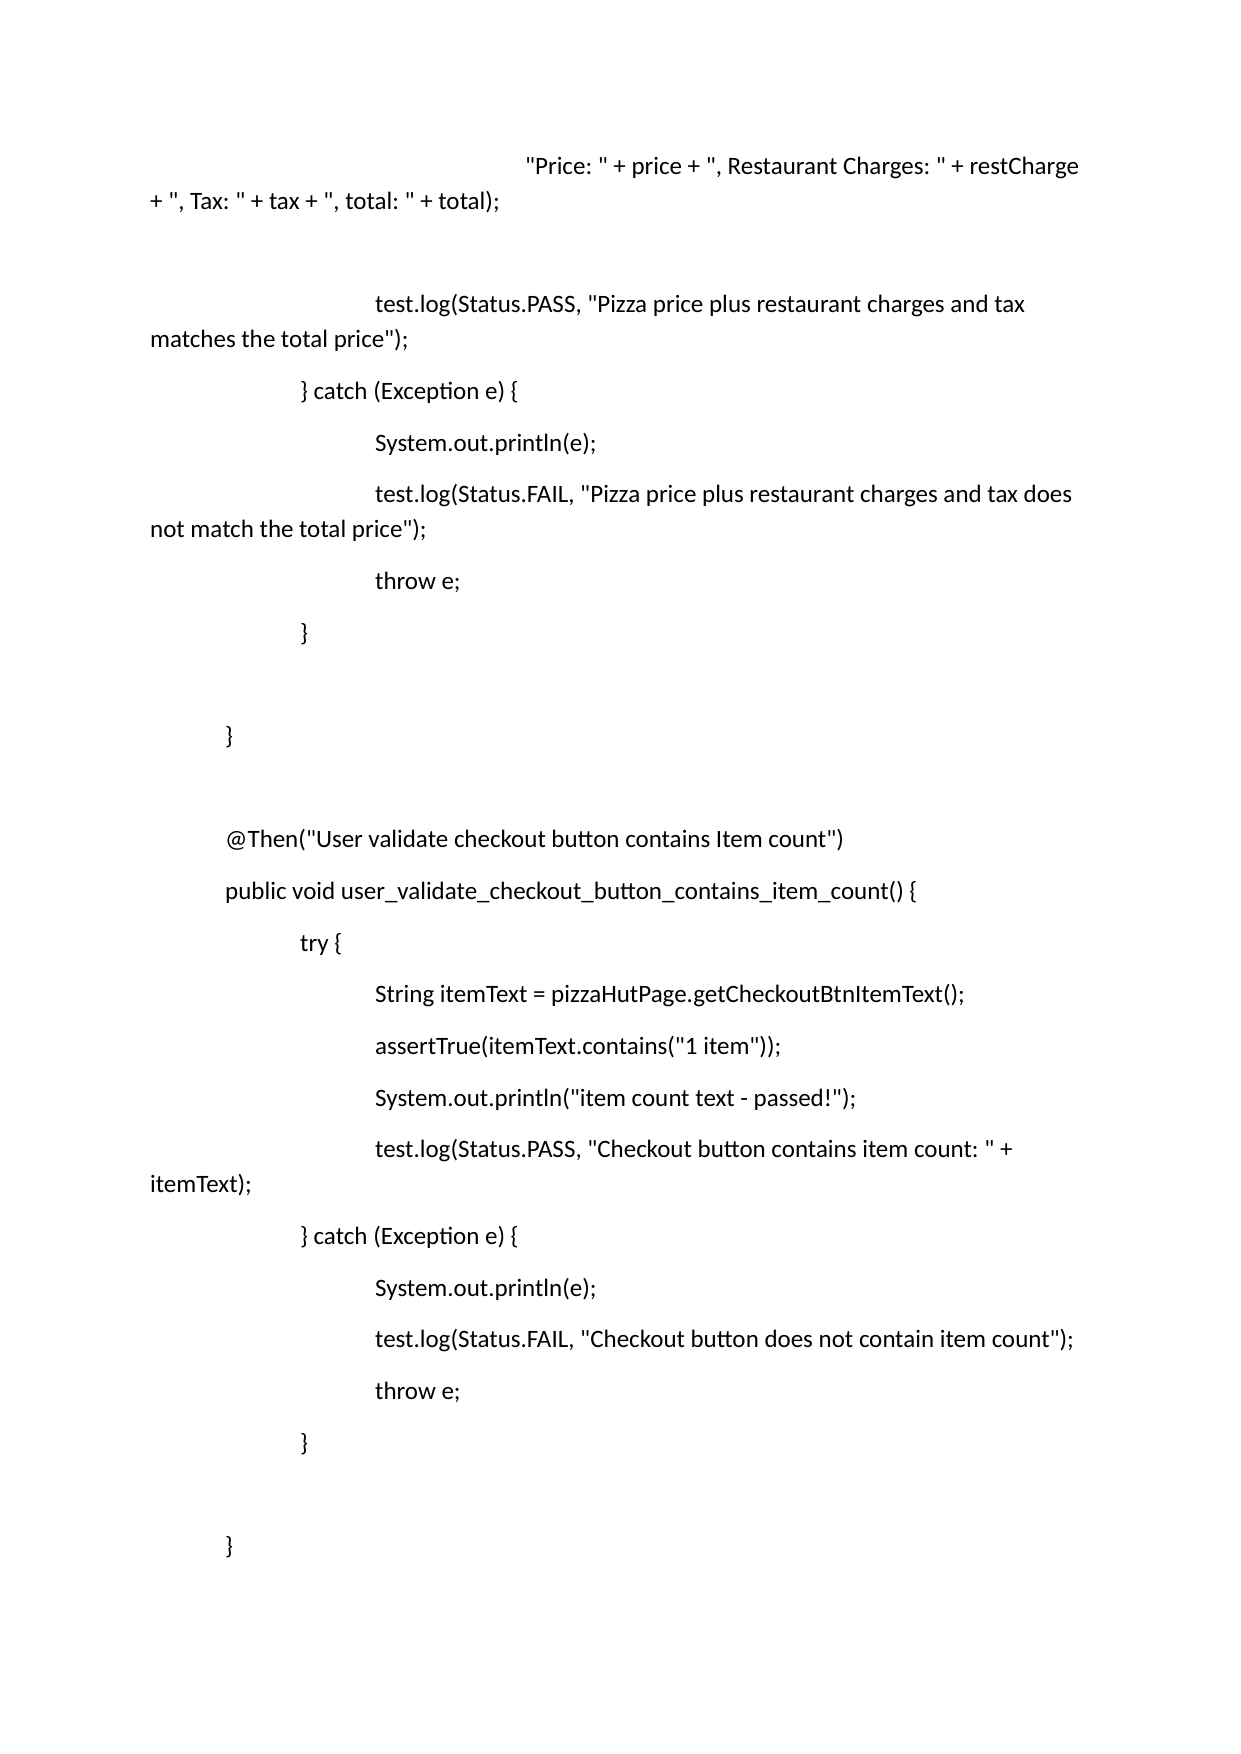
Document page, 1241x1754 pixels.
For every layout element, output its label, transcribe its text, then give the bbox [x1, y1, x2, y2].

text test.log(Status.PASS, "Checkout button contains item count: " + itemText); [150, 1133, 1090, 1199]
text @Then("User validate checkout button contains Item count") [150, 823, 1090, 854]
text assertTrue(itemText.contains("1 item")); [150, 1030, 1090, 1061]
text "Price: " + price + ", Restaurant Charges: " + restCharge + ", Tax: " + tax + ", total: " + total); [150, 150, 1090, 216]
text test.log(Status.FAIL, "Checkout button does not contain item count"); [150, 1323, 1090, 1354]
text System.out.println(e); [150, 1272, 1090, 1302]
text } catch (Exception e) { [150, 375, 1090, 406]
text } [150, 720, 1090, 751]
text System.out.println(e); [150, 427, 1090, 457]
text System.out.println("item count text - passed!"); [150, 1082, 1090, 1112]
text try { [150, 927, 1090, 957]
text test.log(Status.PASS, "Pizza price plus restaurant charges and tax matches the total price"); [150, 288, 1090, 354]
text test.log(Status.FAIL, "Pizza price plus restaurant charges and tax does not match the total price"); [150, 478, 1090, 544]
text public void user_validate_checkout_button_contains_item_count() { [150, 875, 1090, 906]
text } [150, 1530, 1090, 1561]
text throw e; [150, 1375, 1090, 1406]
text } [150, 1427, 1090, 1457]
text String itemText = pizzaHutPage.getCheckoutBtnItemText(); [150, 978, 1090, 1009]
text } [150, 617, 1090, 647]
text throw e; [150, 565, 1090, 596]
text } catch (Exception e) { [150, 1220, 1090, 1251]
